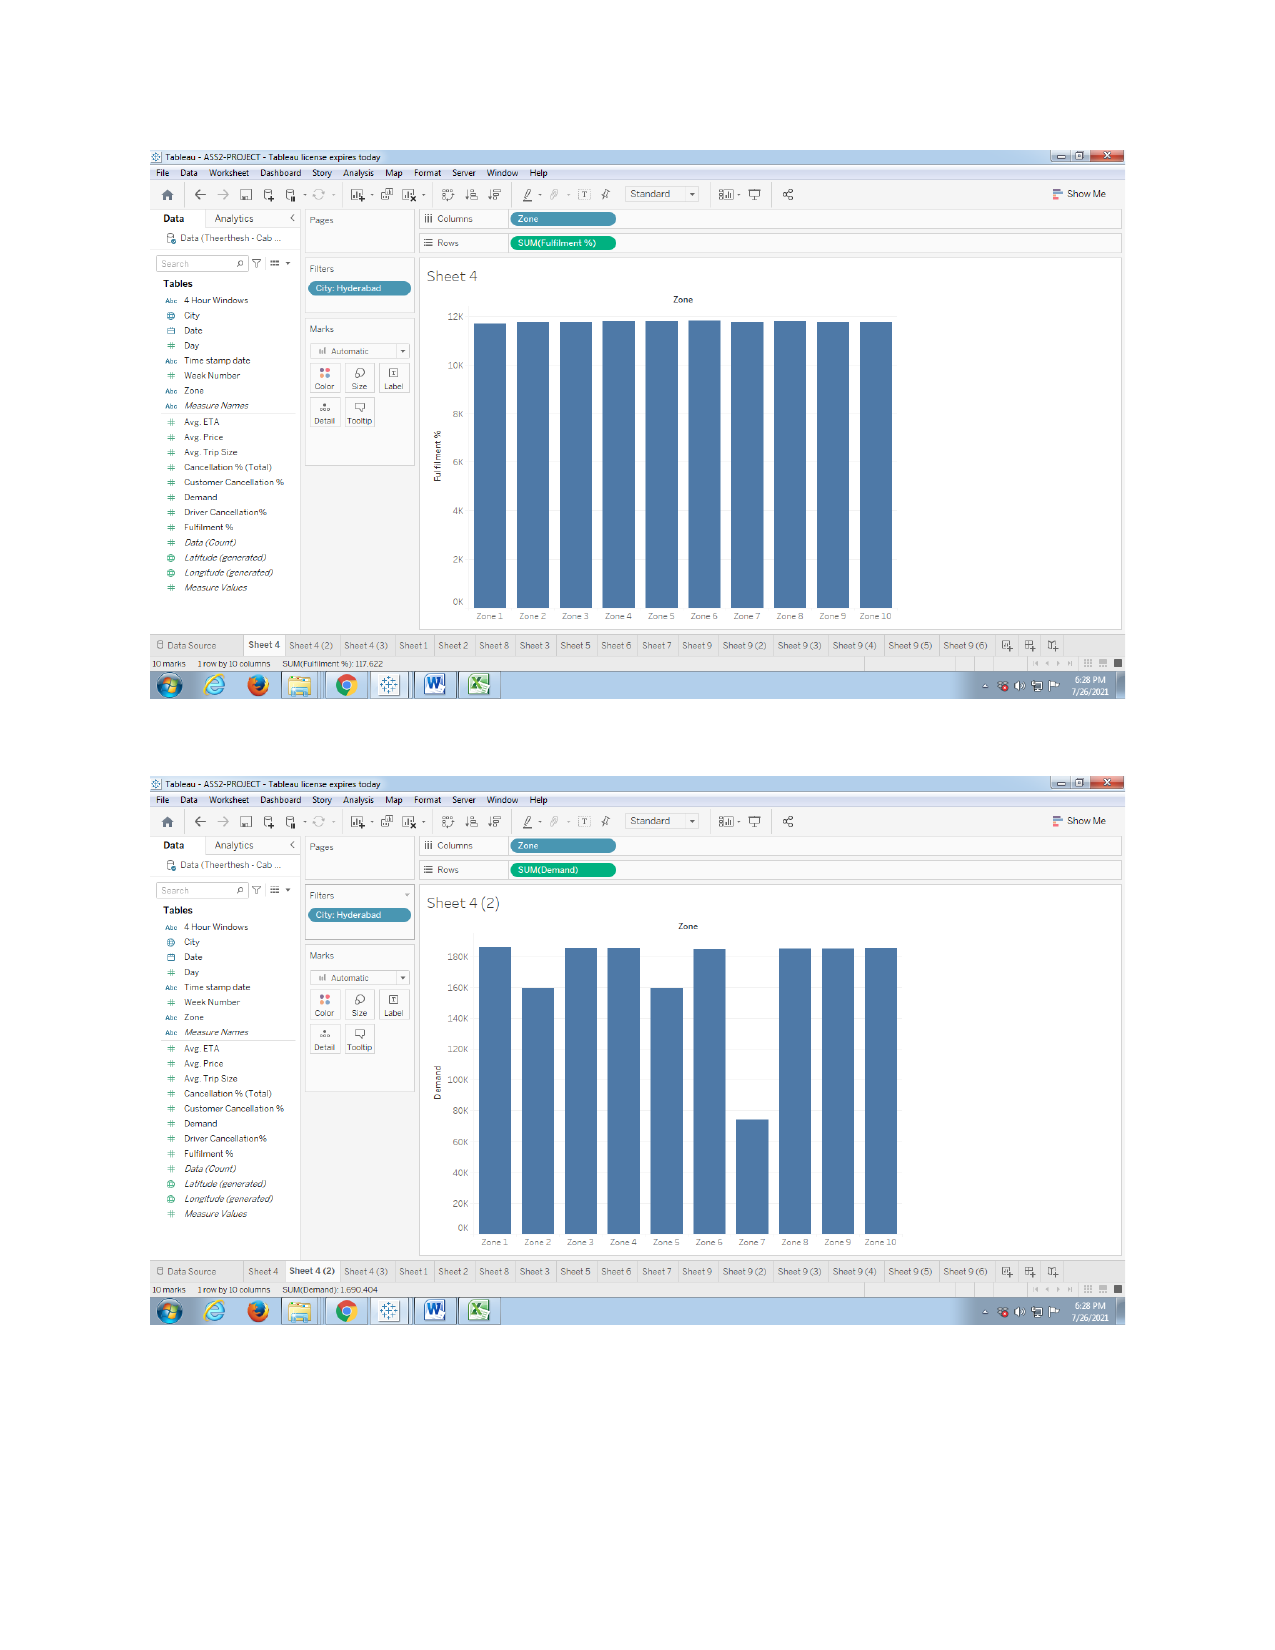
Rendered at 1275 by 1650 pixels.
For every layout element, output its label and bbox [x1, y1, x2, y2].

picture [150, 150, 1125, 699]
picture [150, 776, 1125, 1325]
